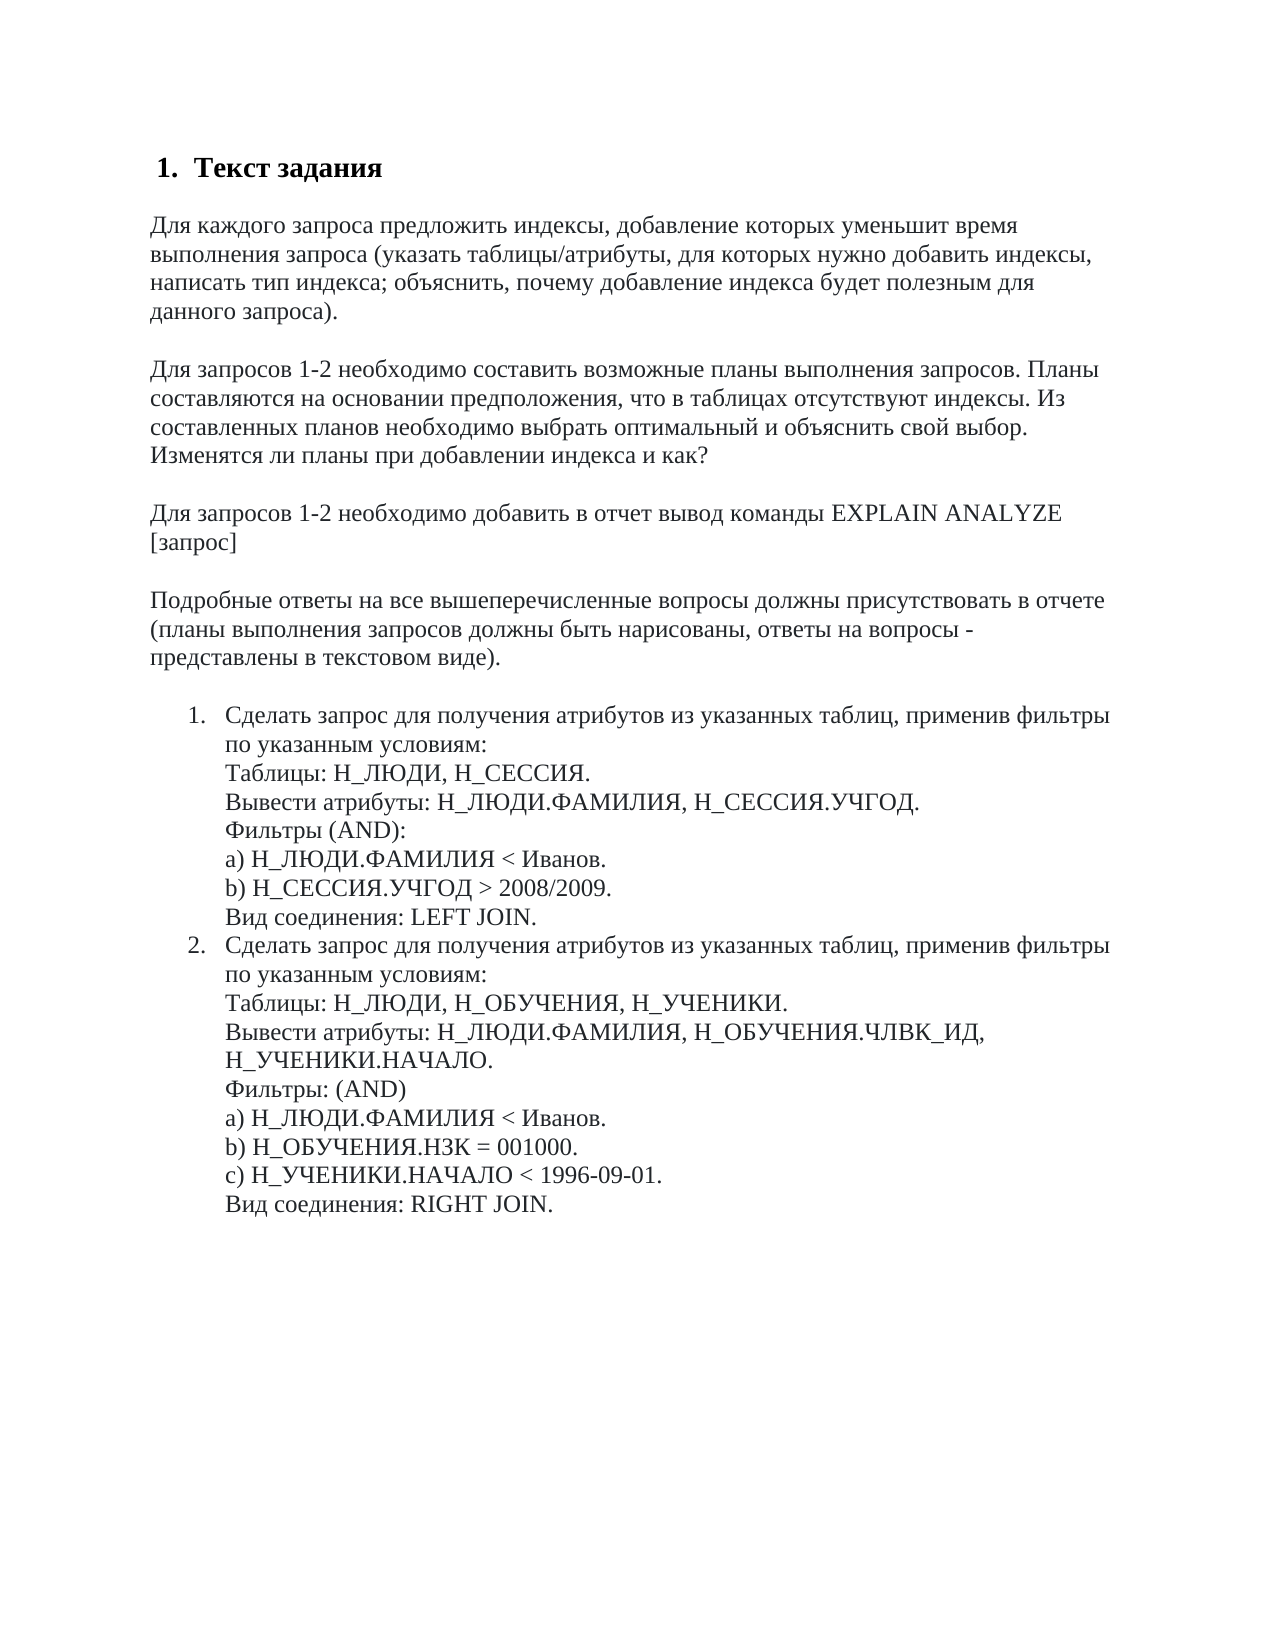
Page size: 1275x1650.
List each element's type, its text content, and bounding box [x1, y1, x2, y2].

list Сделать запрос для получения атрибутов из указанных таблиц, применив фильтры по указанным условиям: Таблицы: Н_ЛЮДИ, Н_ОБУЧЕНИЯ, Н_УЧЕНИКИ. Вывести атрибуты: Н_ЛЮДИ.ФАМИЛИЯ, Н_ОБУЧЕНИЯ.ЧЛВК_ИД, Н_УЧЕНИКИ.НАЧАЛО. Фильтры: (AND) a) Н_ЛЮДИ.ФАМИЛИЯ < Иванов. b) Н_ОБУЧЕНИЯ.НЗК = 001000. c) Н_УЧЕНИКИ.НАЧАЛО < 1996-09-01. Вид соединения: RIGHT JOIN. [187, 930, 1125, 1218]
text Для запросов 1-2 необходимо добавить в отчет вывод команды EXPLAIN ANALYZE [запрос] [150, 498, 1125, 556]
list Текст задания [156, 150, 1125, 183]
text Для запросов 1-2 необходимо составить возможные планы выполнения запросов. Планы составляются на основании предположения, что в таблицах отсутствуют индексы. Из составленных планов необходимо выбрать оптимальный и объяснить свой выбор. Изменятся ли планы при добавлении индекса и как? [150, 354, 1125, 469]
list Сделать запрос для получения атрибутов из указанных таблиц, применив фильтры по указанным условиям: Таблицы: Н_ЛЮДИ, Н_СЕССИЯ. Вывести атрибуты: Н_ЛЮДИ.ФАМИЛИЯ, Н_СЕССИЯ.УЧГОД. Фильтры (AND): a) Н_ЛЮДИ.ФАМИЛИЯ < Иванов. b) Н_СЕССИЯ.УЧГОД > 2008/2009. Вид соединения: LEFT JOIN. [187, 700, 1125, 930]
text Подробные ответы на все вышеперечисленные вопросы должны присутствовать в отчете (планы выполнения запросов должны быть нарисованы, ответы на вопросы - представлены в текстовом виде). [150, 585, 1125, 671]
text Для каждого запроса предложить индексы, добавление которых уменьшит время выполнения запроса (указать таблицы/атрибуты, для которых нужно добавить индексы, написать тип индекса; объяснить, почему добавление индекса будет полезным для данного запроса). [150, 210, 1125, 325]
